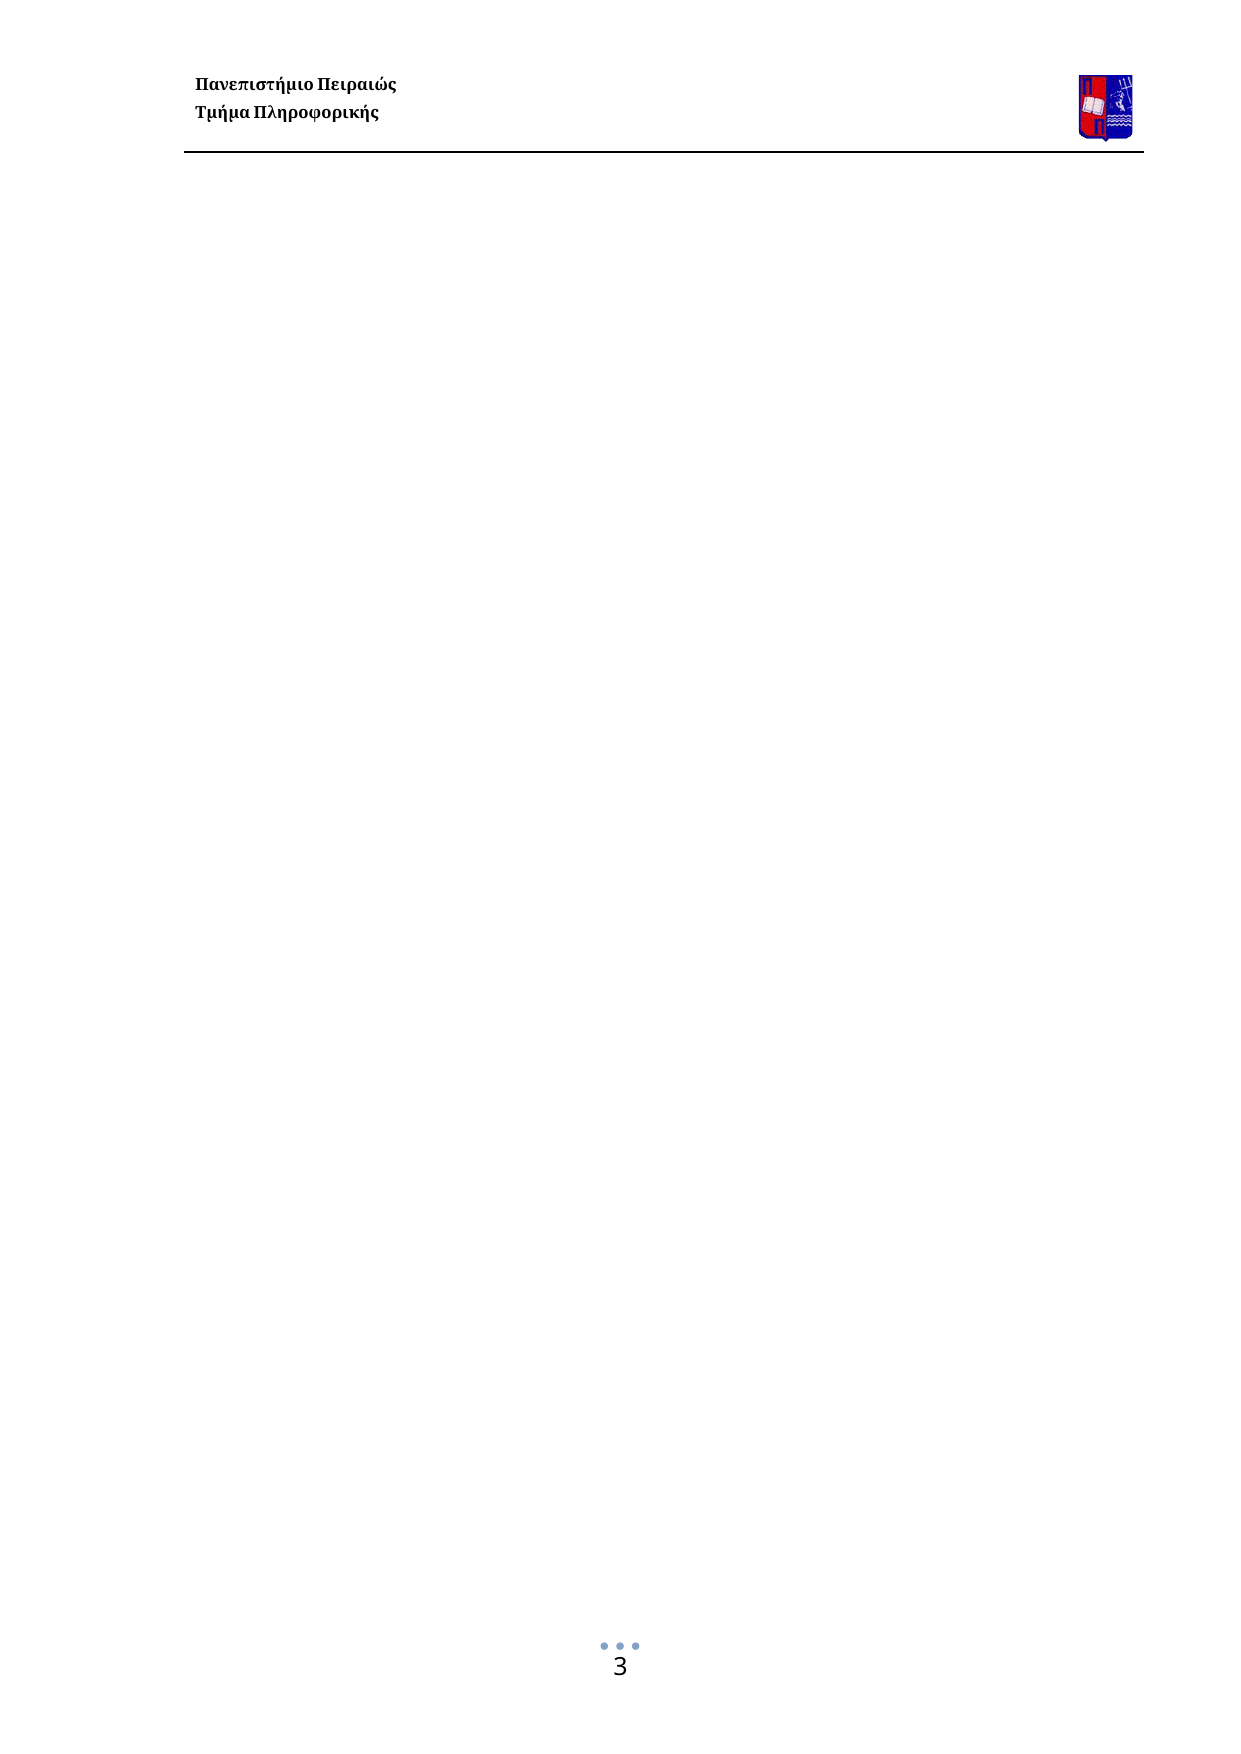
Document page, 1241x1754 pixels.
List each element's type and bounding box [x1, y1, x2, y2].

picture [1078, 75, 1133, 142]
